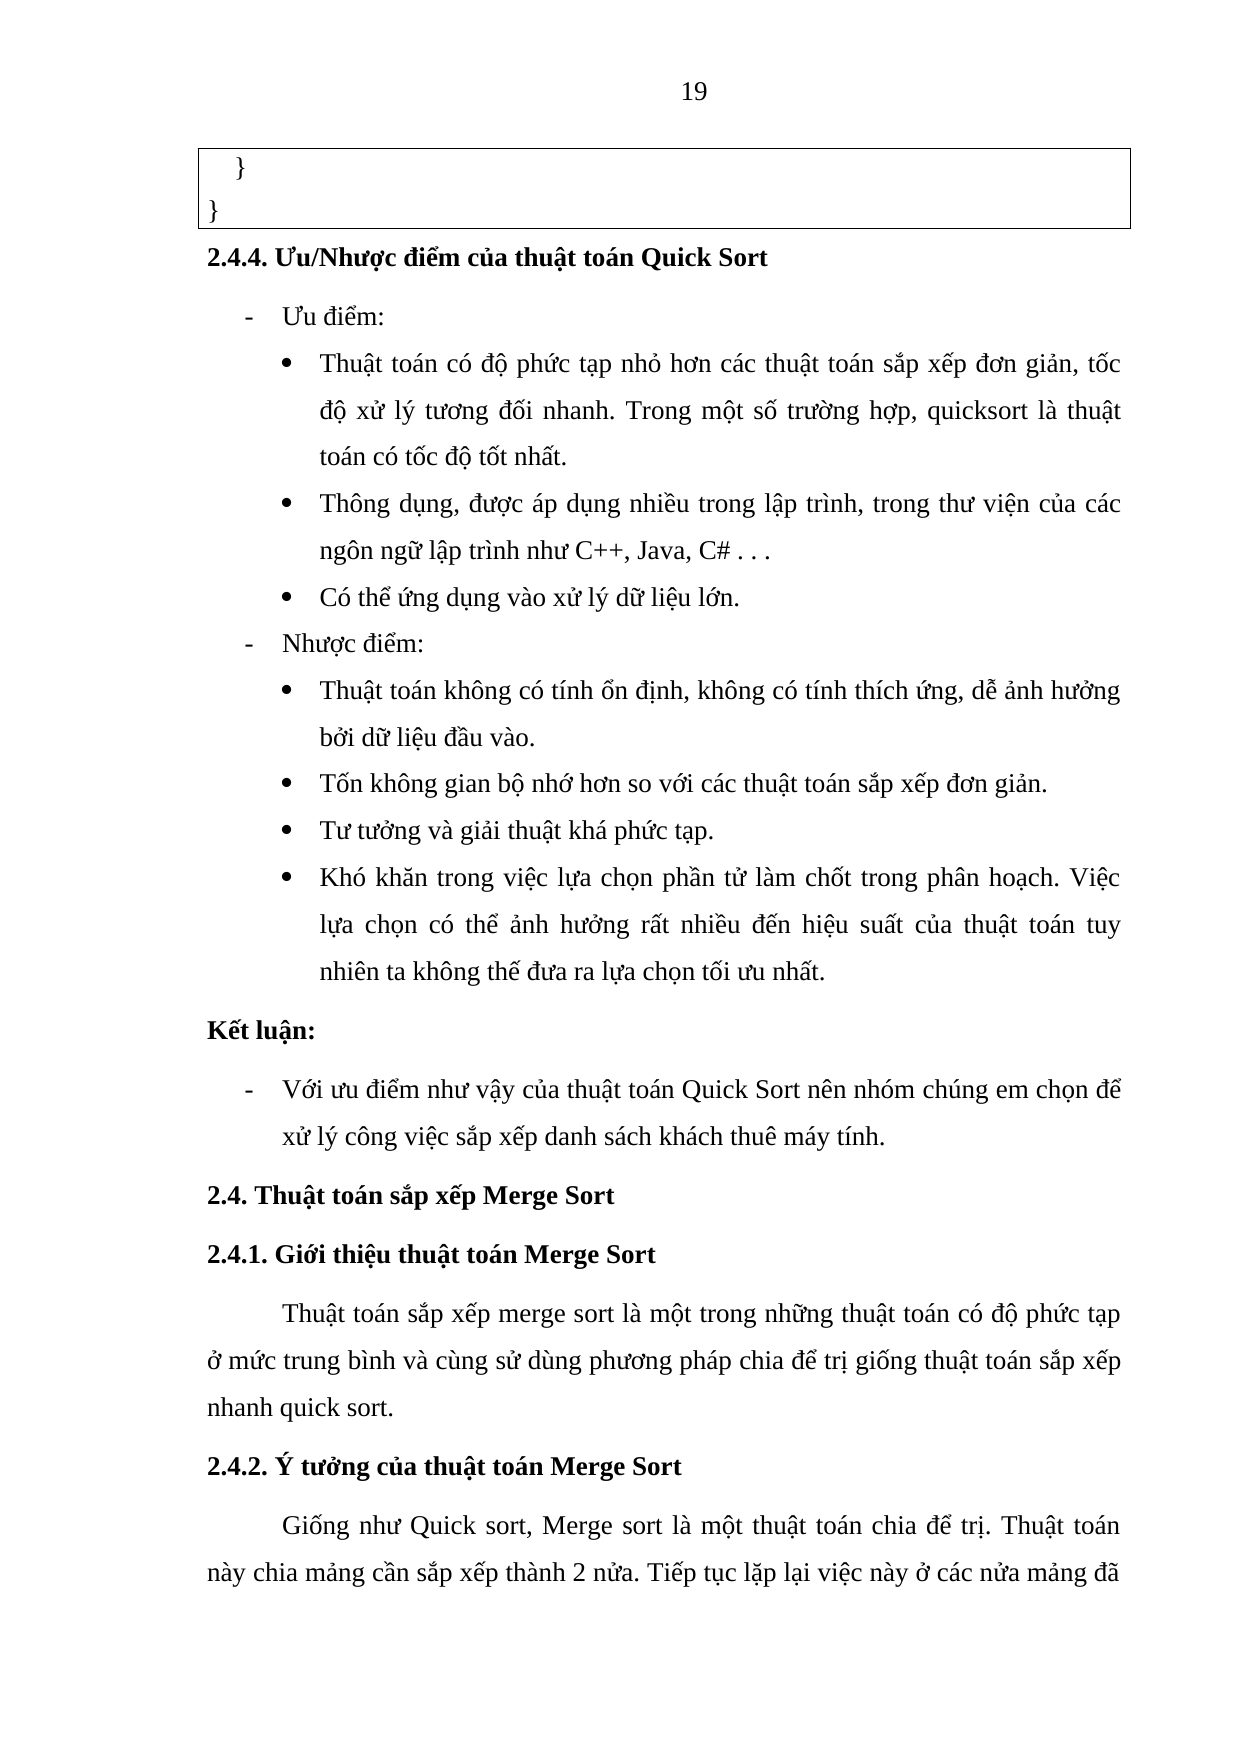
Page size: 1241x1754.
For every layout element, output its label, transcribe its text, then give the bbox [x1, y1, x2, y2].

list Thông dụng, được áp dụng nhiều trong lập trình, trong thư viện của các ngôn ngữ lập trình như C++, Java, C# . . . [282, 487, 1122, 565]
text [207, 1509, 1122, 1587]
text } [199, 149, 1130, 182]
text Kết luận: [207, 1014, 1122, 1045]
subtitle 2.4. Thuật toán sắp xếp Merge Sort [207, 1179, 1122, 1210]
subtitle 2.4.1. Giới thiệu thuật toán Merge Sort [207, 1238, 1122, 1269]
list Ưu điểm: [244, 300, 1122, 332]
list Với ưu điểm như vậy của thuật toán Quick Sort nên nhóm chúng em chọn để xử lý công việc sắp xếp danh sách khách thuê máy tính. [244, 1073, 1122, 1151]
text } [199, 191, 1130, 228]
subtitle 2.4.2. Ý tưởng của thuật toán Merge Sort [207, 1450, 1122, 1481]
list Khó khăn trong việc lựa chọn phần tử làm chốt trong phân hoạch. Việc lựa chọn có thể ảnh hưởng rất nhiều đến hiệu suất của thuật toán tuy nhiên ta không thế đưa ra lựa chọn tối ưu nhất. [282, 861, 1122, 986]
subtitle 2.4.4. Ưu/Nhược điểm của thuật toán Quick Sort [207, 241, 1122, 272]
list Thuật toán có độ phức tạp nhỏ hơn các thuật toán sắp xếp đơn giản, tốc độ xử lý tương đối nhanh. Trong một số trường hợp, quicksort là thuật toán có tốc độ tốt nhất. [282, 347, 1122, 472]
list Thuật toán không có tính ổn định, không có tính thích ứng, dễ ảnh hưởng bởi dữ liệu đầu vào. [282, 674, 1122, 752]
list Tư tưởng và giải thuật khá phức tạp. [282, 814, 1122, 846]
text Thuật toán sắp xếp merge sort là một trong những thuật toán có độ phức tạp ở mức trung bình và cùng sử dùng phương pháp chia để trị giống thuật toán sắp xếp nhanh quick sort. [207, 1297, 1122, 1422]
list Nhược điểm: [244, 627, 1122, 659]
list Tốn không gian bộ nhớ hơn so với các thuật toán sắp xếp đơn giản. [282, 768, 1122, 799]
list Có thể ứng dụng vào xử lý dữ liệu lớn. [282, 581, 1122, 612]
